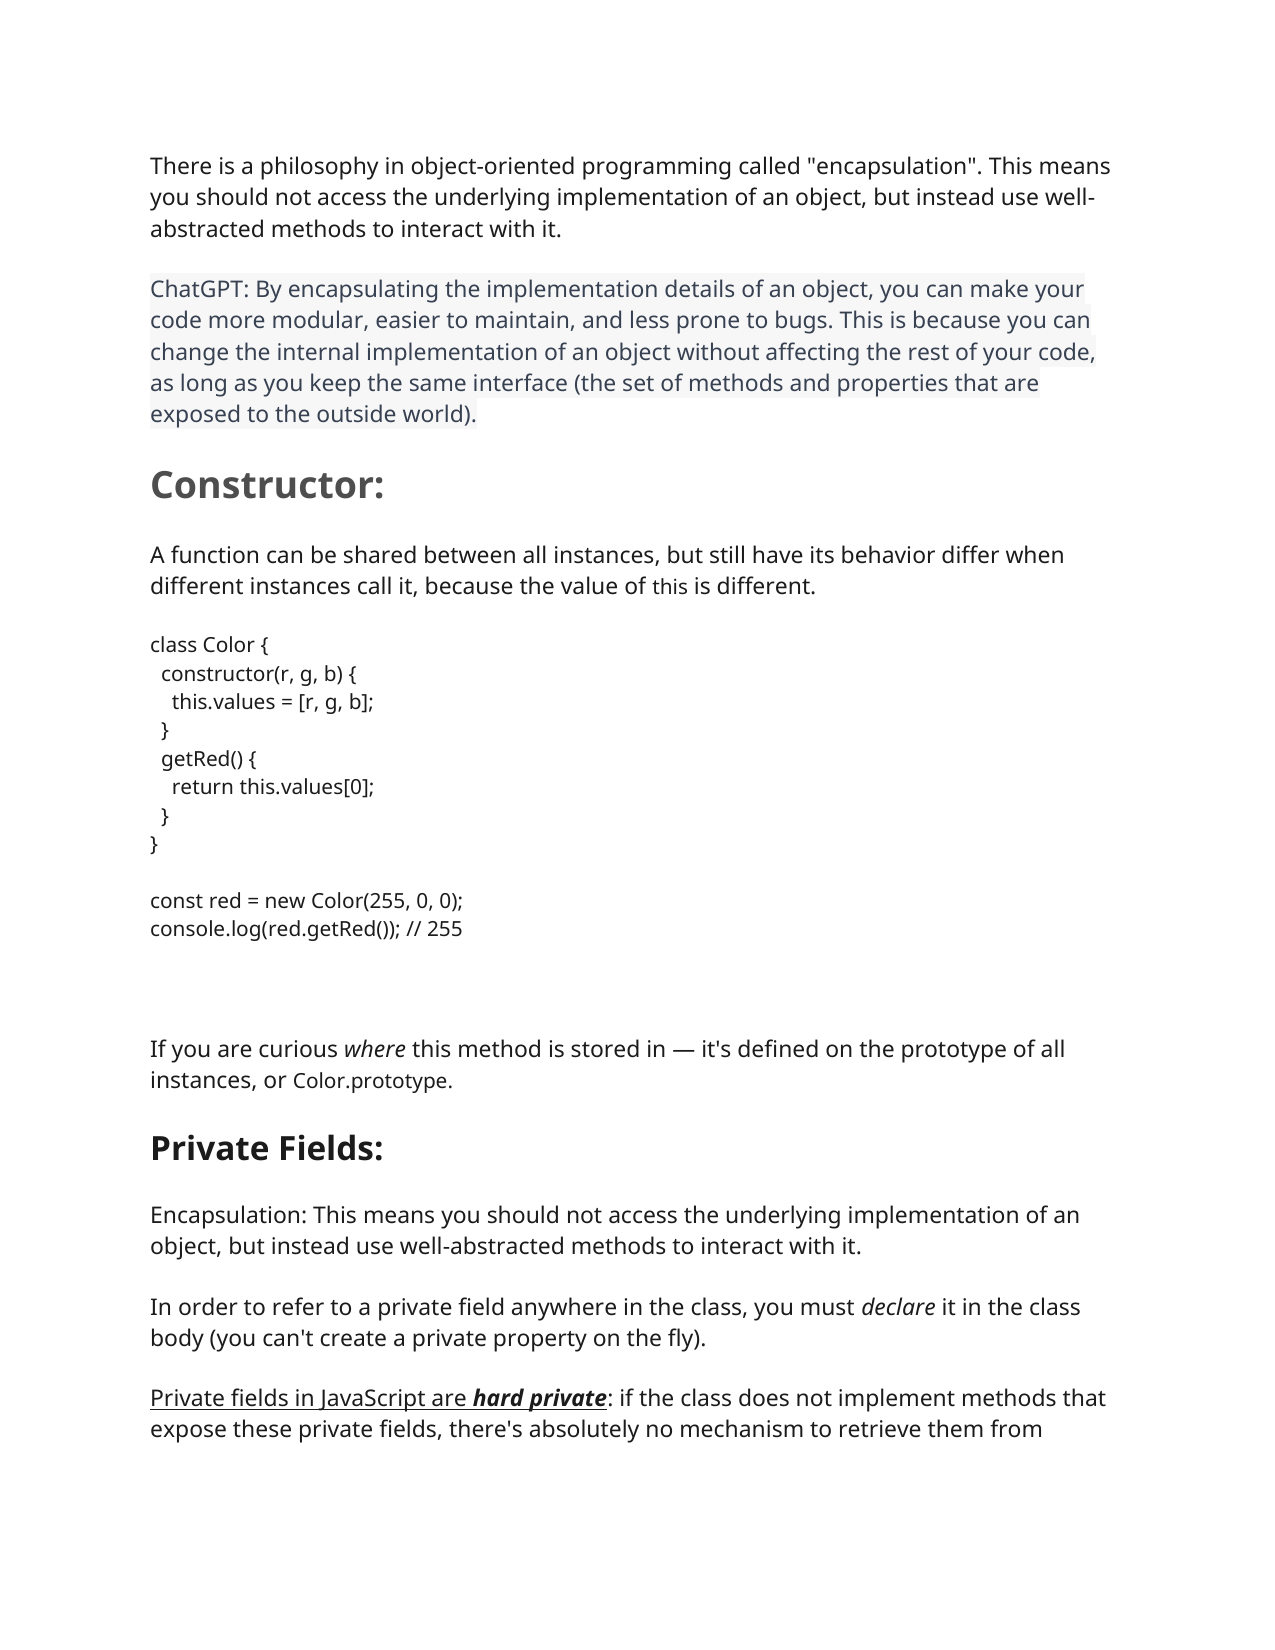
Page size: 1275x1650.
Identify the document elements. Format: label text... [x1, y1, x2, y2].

text console.log(red.getRed()); // 255 [150, 914, 1125, 943]
text const red = new Color(255, 0, 0); [150, 886, 1125, 914]
text A function can be shared between all instances, but still have its behavior differ when different instances call it, because the value of this is different. [150, 538, 1125, 601]
text } [150, 829, 1125, 858]
text getRed() { [150, 744, 1125, 772]
text } [150, 801, 1125, 829]
text ChatGPT: By encapsulating the implementation details of an object, you can make your code more modular, easier to maintain, and less prone to bugs. This is because you can change the internal implementation of an object without affecting the rest of your code, as long as you keep the same interface (the set of methods and properties that are exposed to the outside world). [477, 273, 1125, 429]
text In order to refer to a private field anywhere in the class, you must declare it in the class body (you can't create a private property on the fly). [707, 1291, 1125, 1353]
text Encapsulation: This means you should not access the underlying implementation of an object, but instead use well-abstracted methods to interact with it. [862, 1199, 1125, 1261]
text constructor(r, g, b) { [150, 659, 1125, 687]
text Constructor: [150, 458, 1125, 509]
text If you are curious where this method is stored in — it's defined on the prototype of all instances, or Color.prototype. [293, 1033, 1125, 1095]
text Private Fields: [150, 1124, 1125, 1170]
text There is a philosophy in object-oriented programming called "encapsulation". This means you should not access the underlying implementation of an object, but instead use well-abstracted methods to interact with it. [150, 150, 1125, 244]
text this.values = [r, g, b]; [150, 687, 1125, 716]
text return this.values[0]; [150, 772, 1125, 801]
text } [150, 716, 1125, 744]
text class Color { [150, 630, 1125, 659]
